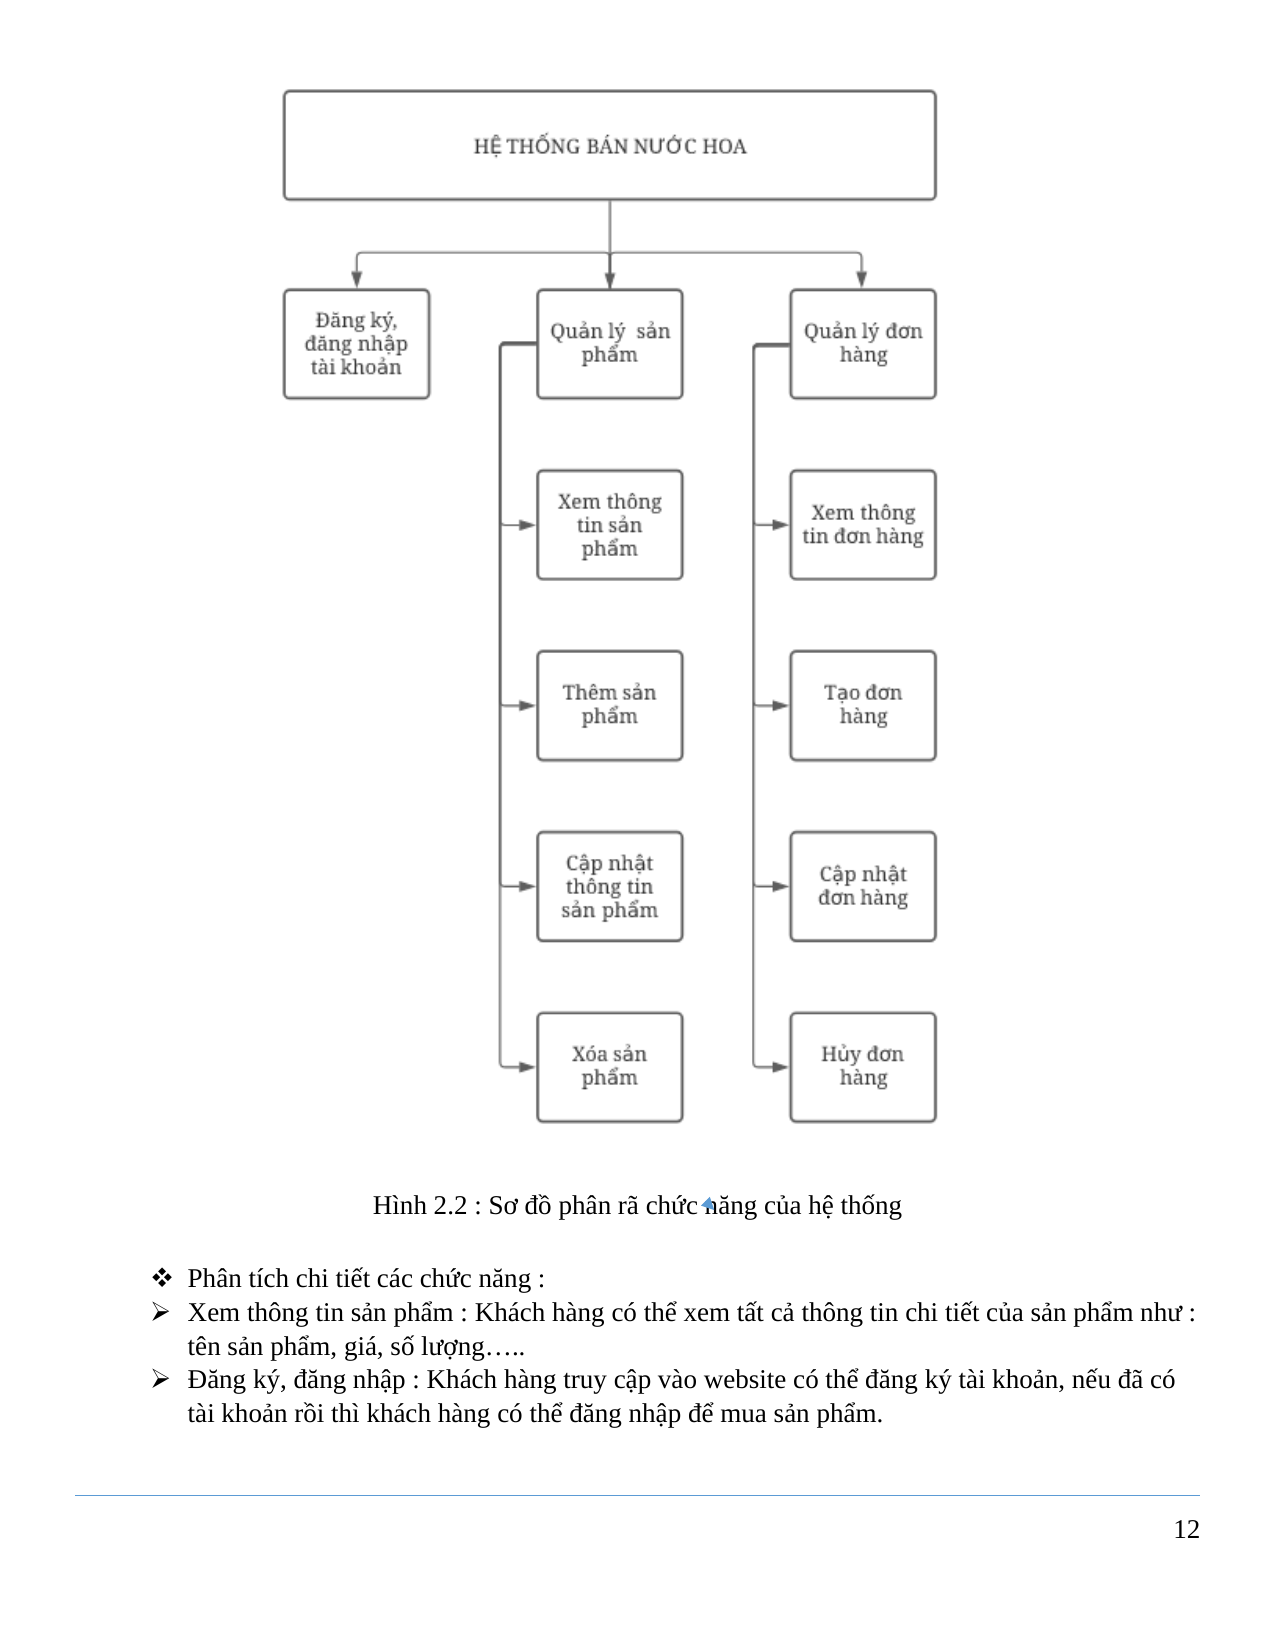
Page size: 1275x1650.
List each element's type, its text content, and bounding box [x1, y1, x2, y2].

list Xem thông tin sản phẩm : Khách hàng có thể xem tất cả thông tin chi tiết của sản phẩm như : tên sản phẩm, giá, số lượng….. [150, 1296, 1200, 1361]
picture [250, 75, 1025, 1160]
list Phân tích chi tiết các chức năng : [150, 1263, 1200, 1294]
list Đăng ký, đăng nhập : Khách hàng truy cập vào website có thể đăng ký tài khoản, nếu đã có tài khoản rồi thì khách hàng có thể đăng nhập để mua sản phẩm. [150, 1363, 1200, 1428]
